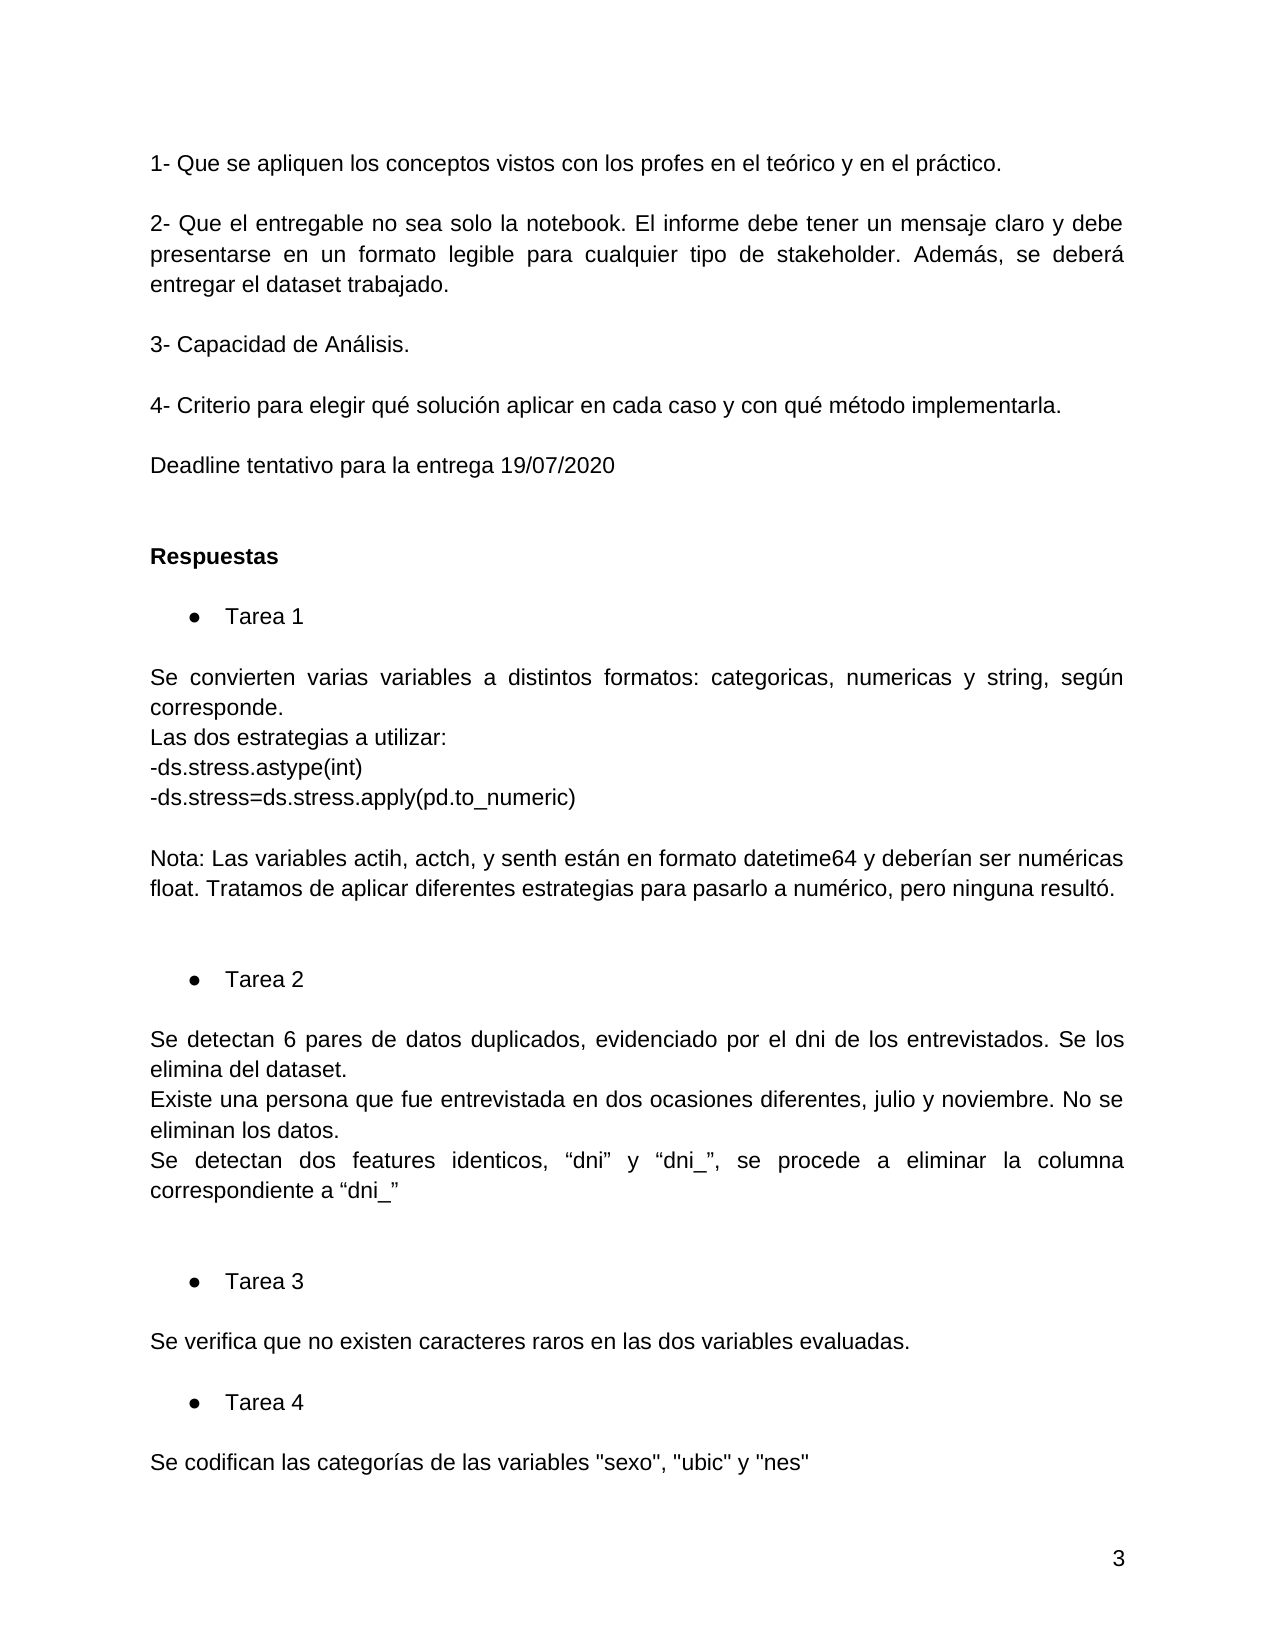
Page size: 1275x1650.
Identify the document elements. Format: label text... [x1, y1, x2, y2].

text 1- Que se apliquen los conceptos vistos con los profes en el teórico y en el práctico. [150, 150, 1125, 176]
text Se detectan 6 pares de datos duplicados, evidenciado por el dni de los entrevistados. Se los elimina del dataset. [150, 1026, 1125, 1083]
text -ds.stress.astype(int) [150, 754, 1125, 781]
text Se verifica que no existen caracteres raros en las dos variables evaluadas. [150, 1328, 1125, 1354]
text -ds.stress=ds.stress.apply(pd.to_numeric) [150, 784, 1125, 811]
text 2- Que el entregable no sea solo la notebook. El informe debe tener un mensaje claro y debe presentarse en un formato legible para cualquier tipo de stakeholder. Además, se deberá entregar el dataset trabajado. [150, 210, 1125, 297]
list Tarea 3 [187, 1268, 1125, 1294]
text Nota: Las variables actih, actch, y senth están en formato datetime64 y deberían ser numéricas float. Tratamos de aplicar diferentes estrategias para pasarlo a numérico, pero ninguna resultó. [150, 845, 1125, 901]
text Se detectan dos features identicos, “dni” y “dni_”, se procede a eliminar la columna correspondiente a “dni_” [150, 1147, 1125, 1203]
list Tarea 4 [187, 1388, 1125, 1415]
text Existe una persona que fue entrevistada en dos ocasiones diferentes, julio y noviembre. No se eliminan los datos. [150, 1086, 1125, 1143]
text Se convierten varias variables a distintos formatos: categoricas, numericas y string, según corresponde. [150, 663, 1125, 720]
list Tarea 2 [187, 966, 1125, 992]
list Tarea 1 [187, 603, 1125, 629]
text Se codifican las categorías de las variables "sexo", "ubic" y "nes" [150, 1449, 1125, 1475]
text 3- Capacidad de Análisis. [150, 331, 1125, 358]
text 4- Criterio para elegir qué solución aplicar en cada caso y con qué método implementarla. [150, 392, 1125, 418]
text Respuestas [150, 543, 1125, 569]
text Deadline tentativo para la entrega 19/07/2020 [150, 452, 1125, 478]
text Las dos estrategias a utilizar: [150, 724, 1125, 750]
